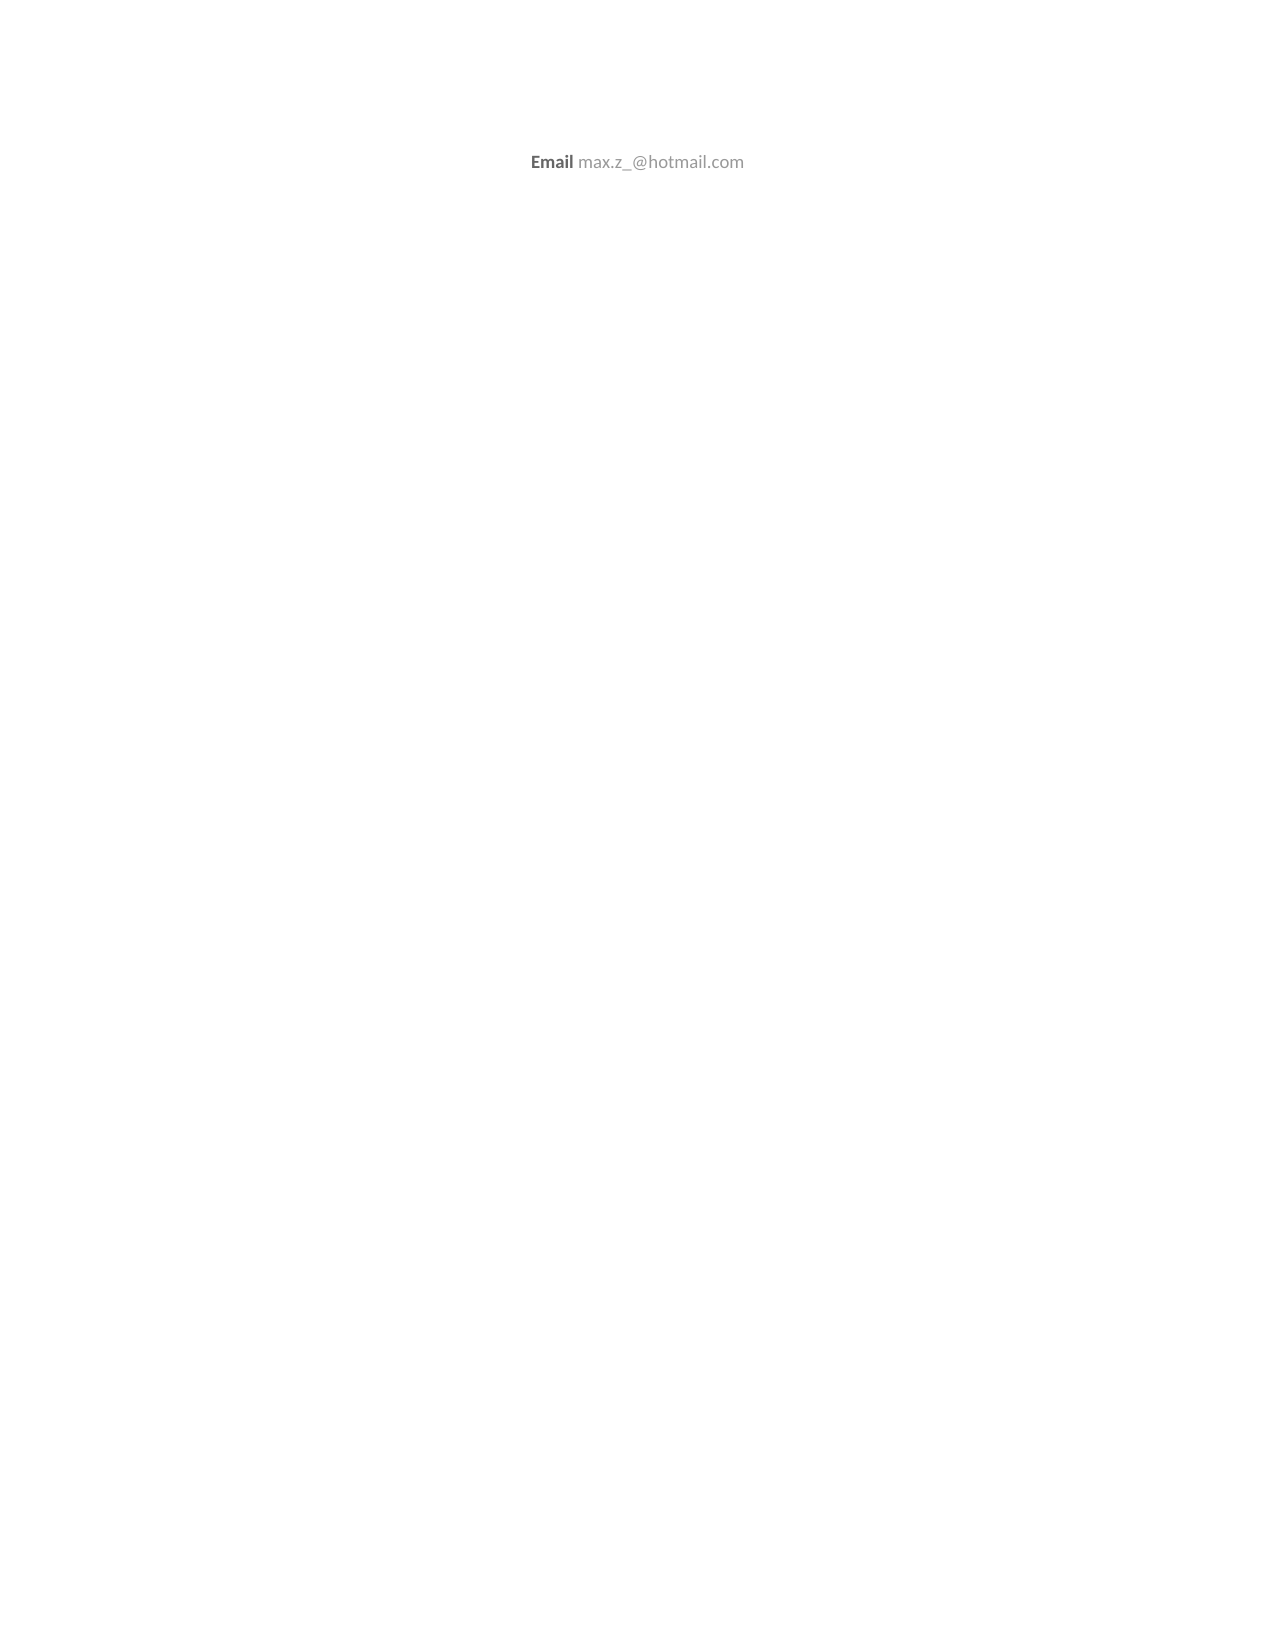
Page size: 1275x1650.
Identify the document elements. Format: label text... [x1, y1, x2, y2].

text Email max.z_@hotmail.com [150, 150, 1125, 173]
